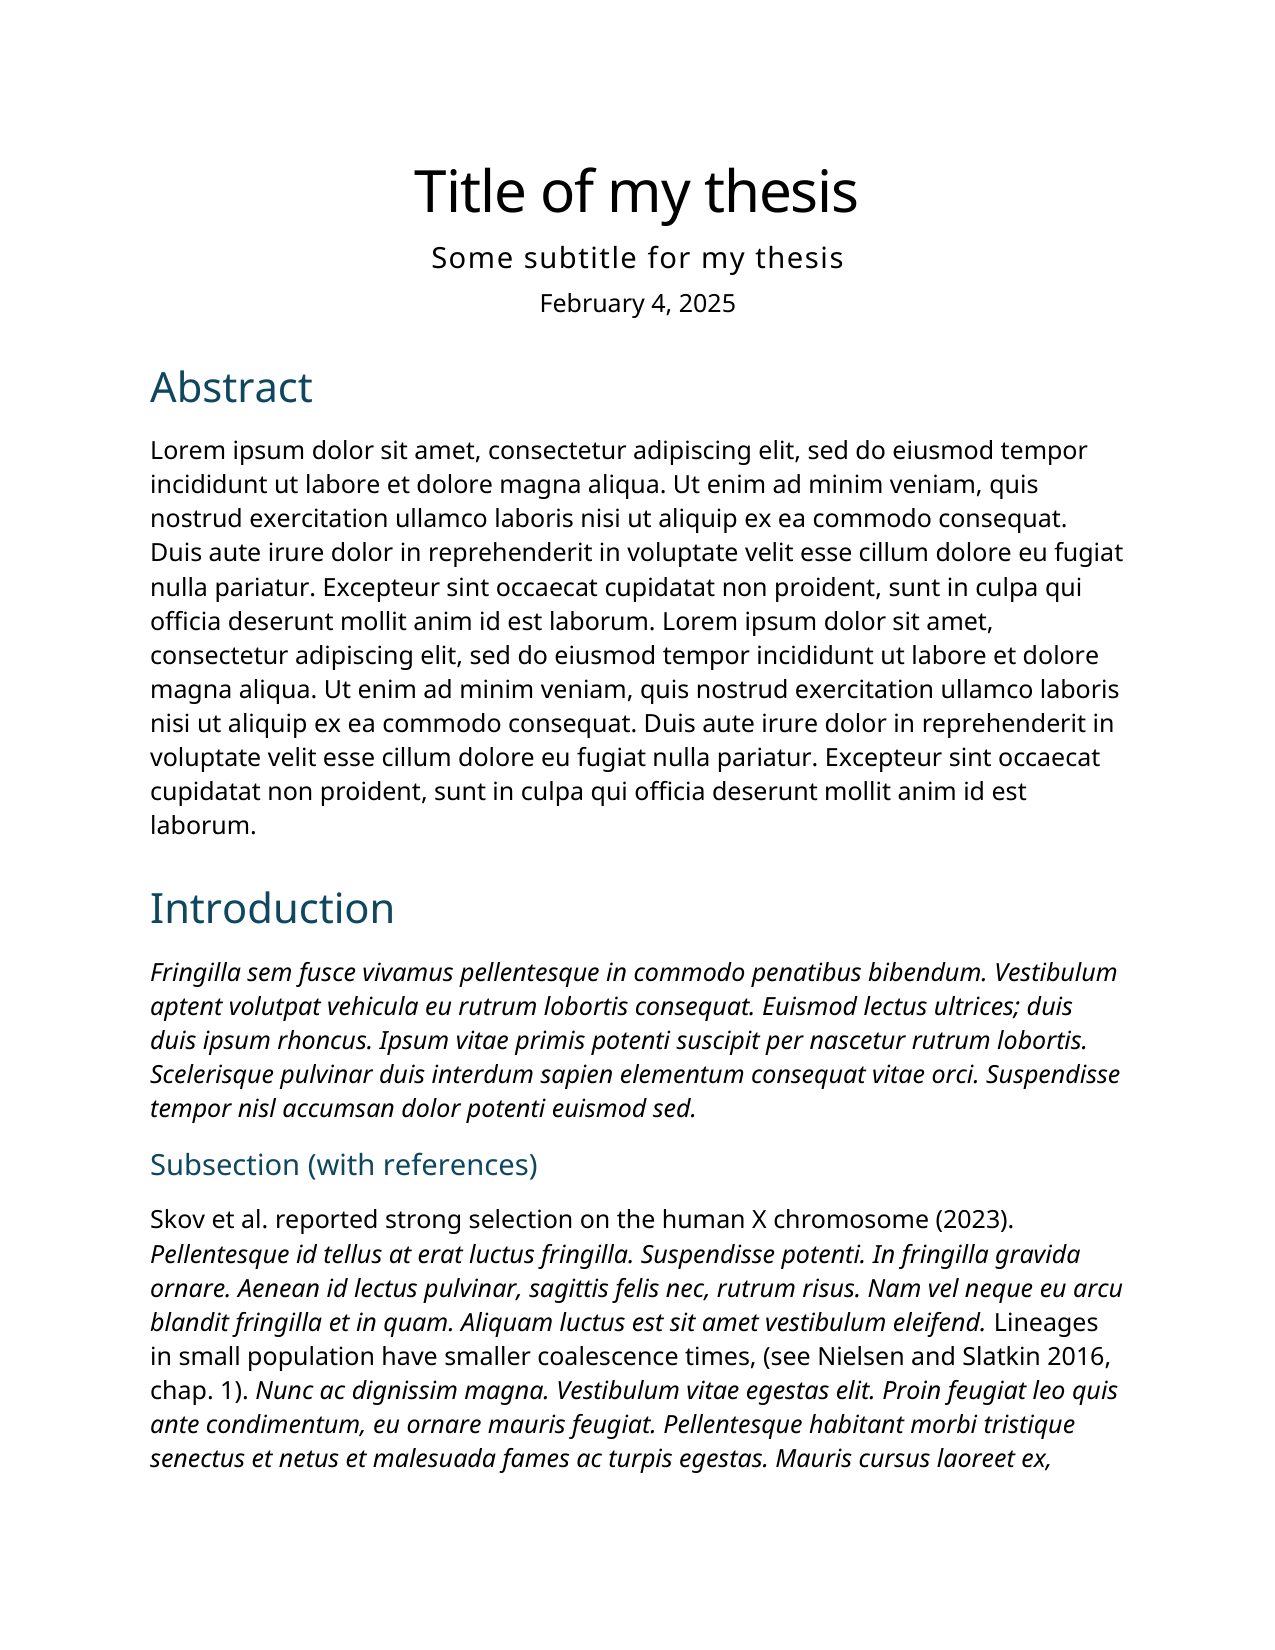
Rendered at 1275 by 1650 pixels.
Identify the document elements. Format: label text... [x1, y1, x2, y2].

text February 4, 2025 [150, 286, 1125, 320]
subtitle Some subtitle for my thesis [150, 238, 1125, 277]
text Lorem ipsum dolor sit amet, consectetur adipiscing elit, sed do eiusmod tempor incididunt ut labore et dolore magna aliqua. Ut enim ad minim veniam, quis nostrud exercitation ullamco laboris nisi ut aliquip ex ea commodo consequat. Duis aute irure dolor in reprehenderit in voluptate velit esse cillum dolore eu fugiat nulla pariatur. Excepteur sint occaecat cupidatat non proident, sunt in culpa qui officia deserunt mollit anim id est laborum. Lorem ipsum dolor sit amet, consectetur adipiscing elit, sed do eiusmod tempor incididunt ut labore et dolore magna aliqua. Ut enim ad minim veniam, quis nostrud exercitation ullamco laboris nisi ut aliquip ex ea commodo consequat. Duis aute irure dolor in reprehenderit in voluptate velit esse cillum dolore eu fugiat nulla pariatur. Excepteur sint occaecat cupidatat non proident, sunt in culpa qui officia deserunt mollit anim id est laborum. [150, 433, 1125, 842]
text Fringilla sem fusce vivamus pellentesque in commodo penatibus bibendum. Vestibulum aptent volutpat vehicula eu rutrum lobortis consequat. Euismod lectus ultrices; duis duis ipsum rhoncus. Ipsum vitae primis potenti suscipit per nascetur rutrum lobortis. Scelerisque pulvinar duis interdum sapien elementum consequat vitae orci. Suspendisse tempor nisl accumsan dolor potenti euismod sed. [150, 955, 1125, 1125]
title Title of my thesis [150, 150, 1125, 229]
subtitle Abstract [150, 357, 1125, 414]
subtitle Subsection (with references) [150, 1144, 1125, 1183]
subtitle Introduction [150, 879, 1125, 936]
